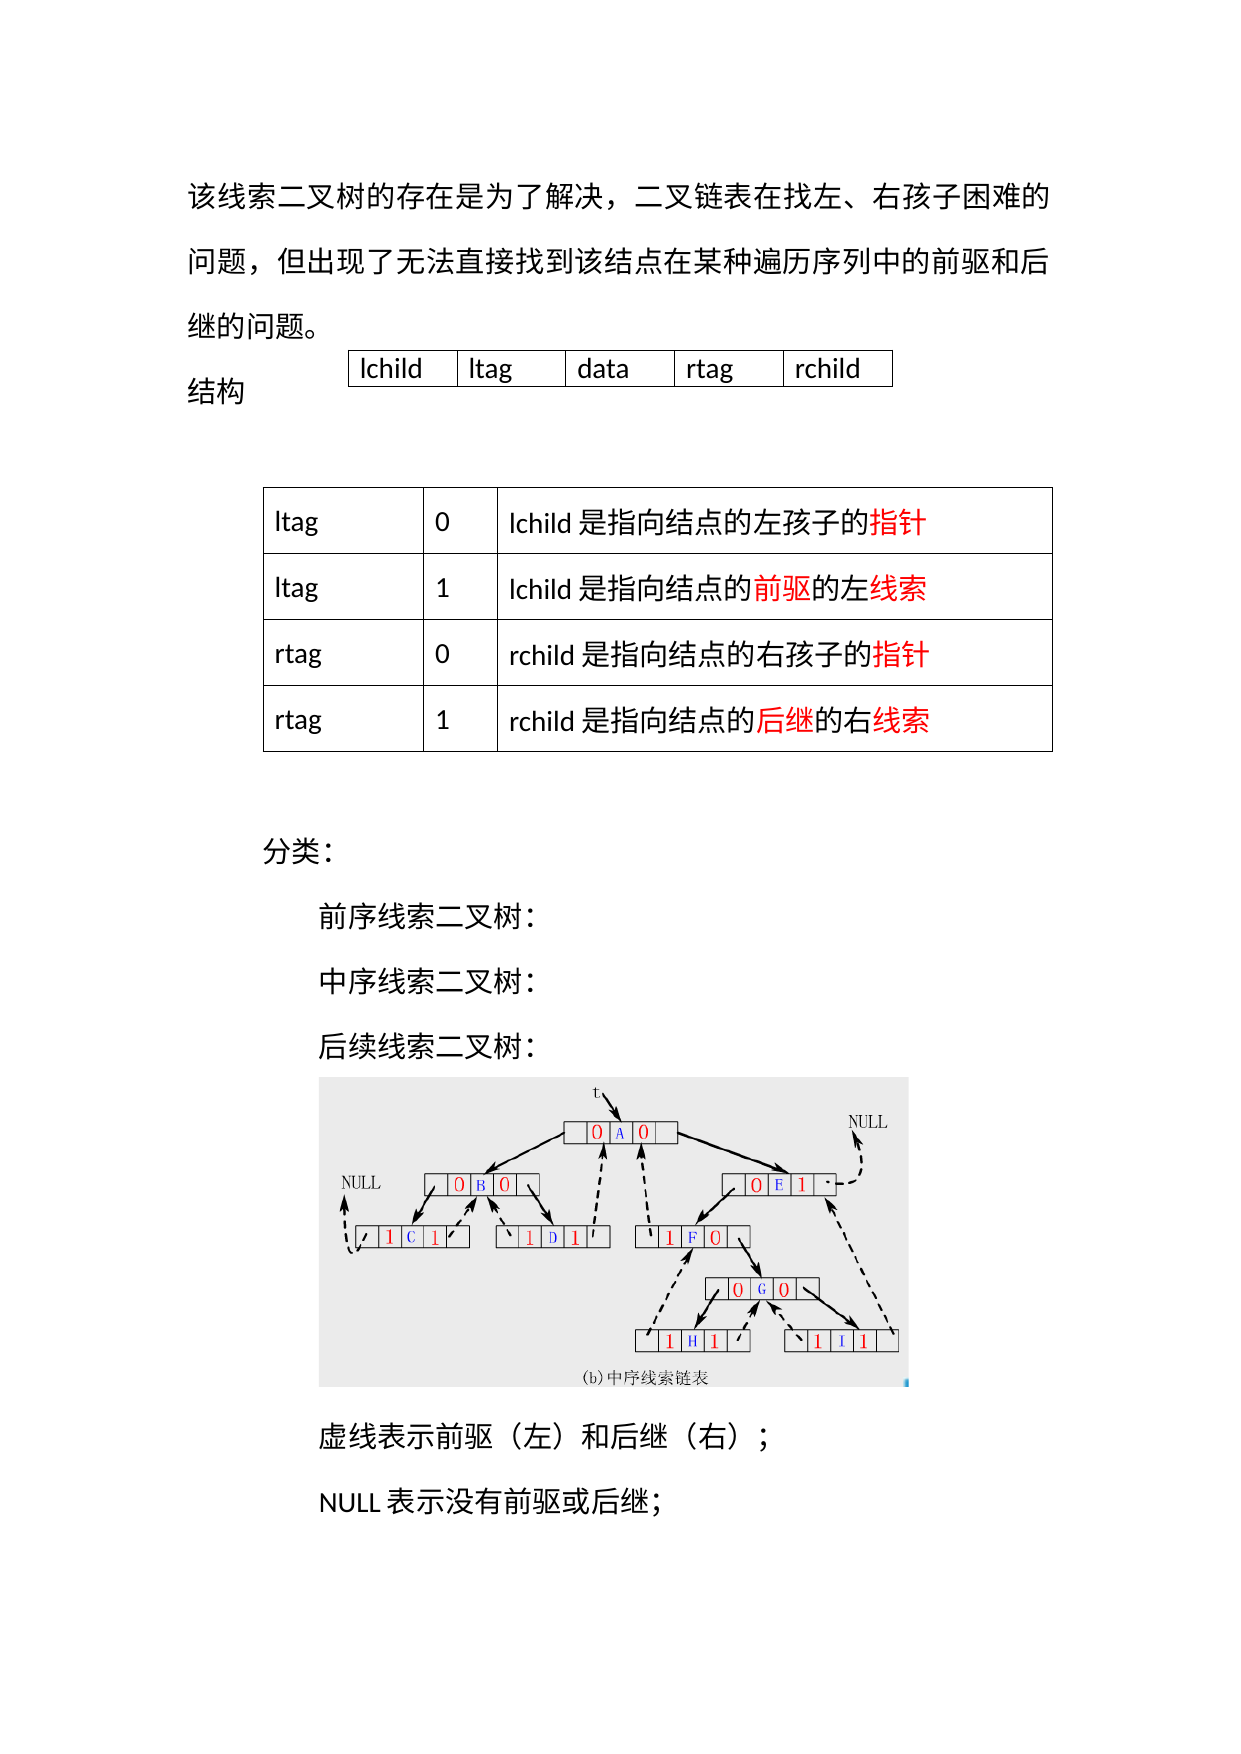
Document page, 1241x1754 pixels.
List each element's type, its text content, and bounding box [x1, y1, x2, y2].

table_header data [566, 351, 674, 386]
list 后续线索二叉树： [306, 1012, 1053, 1077]
list NULL表示没有前驱或后继； [306, 1467, 1053, 1532]
table_cell rchild是指向结点的右孩子的指针 [498, 620, 1052, 685]
list 中序线索二叉树： [262, 947, 1053, 1012]
list 前序线索二叉树： [262, 882, 1053, 947]
table_cell 1 [424, 686, 497, 751]
table_header rchild [784, 351, 892, 386]
table_cell 1 [424, 554, 497, 619]
table_header lchild [349, 351, 457, 386]
list 结构 [187, 357, 1053, 422]
picture [318, 1077, 909, 1387]
table_header lchild是指向结点的左孩子的指针 [498, 488, 1052, 553]
table_header ltag [264, 488, 423, 553]
table_cell ltag [264, 554, 423, 619]
table_header rtag [675, 351, 783, 386]
list 虚线表示前驱（左）和后继（右）； [306, 1402, 1053, 1467]
table_cell rtag [264, 620, 423, 685]
table_cell 0 [424, 620, 497, 685]
table_cell rchild是指向结点的后继的右线索 [498, 686, 1052, 751]
table_cell rtag [264, 686, 423, 751]
table_cell lchild是指向结点的前驱的左线索 [498, 554, 1052, 619]
table_header 0 [424, 488, 497, 553]
list 分类： [262, 817, 1053, 882]
list 该线索二叉树的存在是为了解决，二叉链表在找左、右孩子困难的问题，但出现了无法直接找到该结点在某种遍历序列中的前驱和后继的问题。 [187, 162, 1053, 357]
table_header ltag [458, 351, 565, 386]
